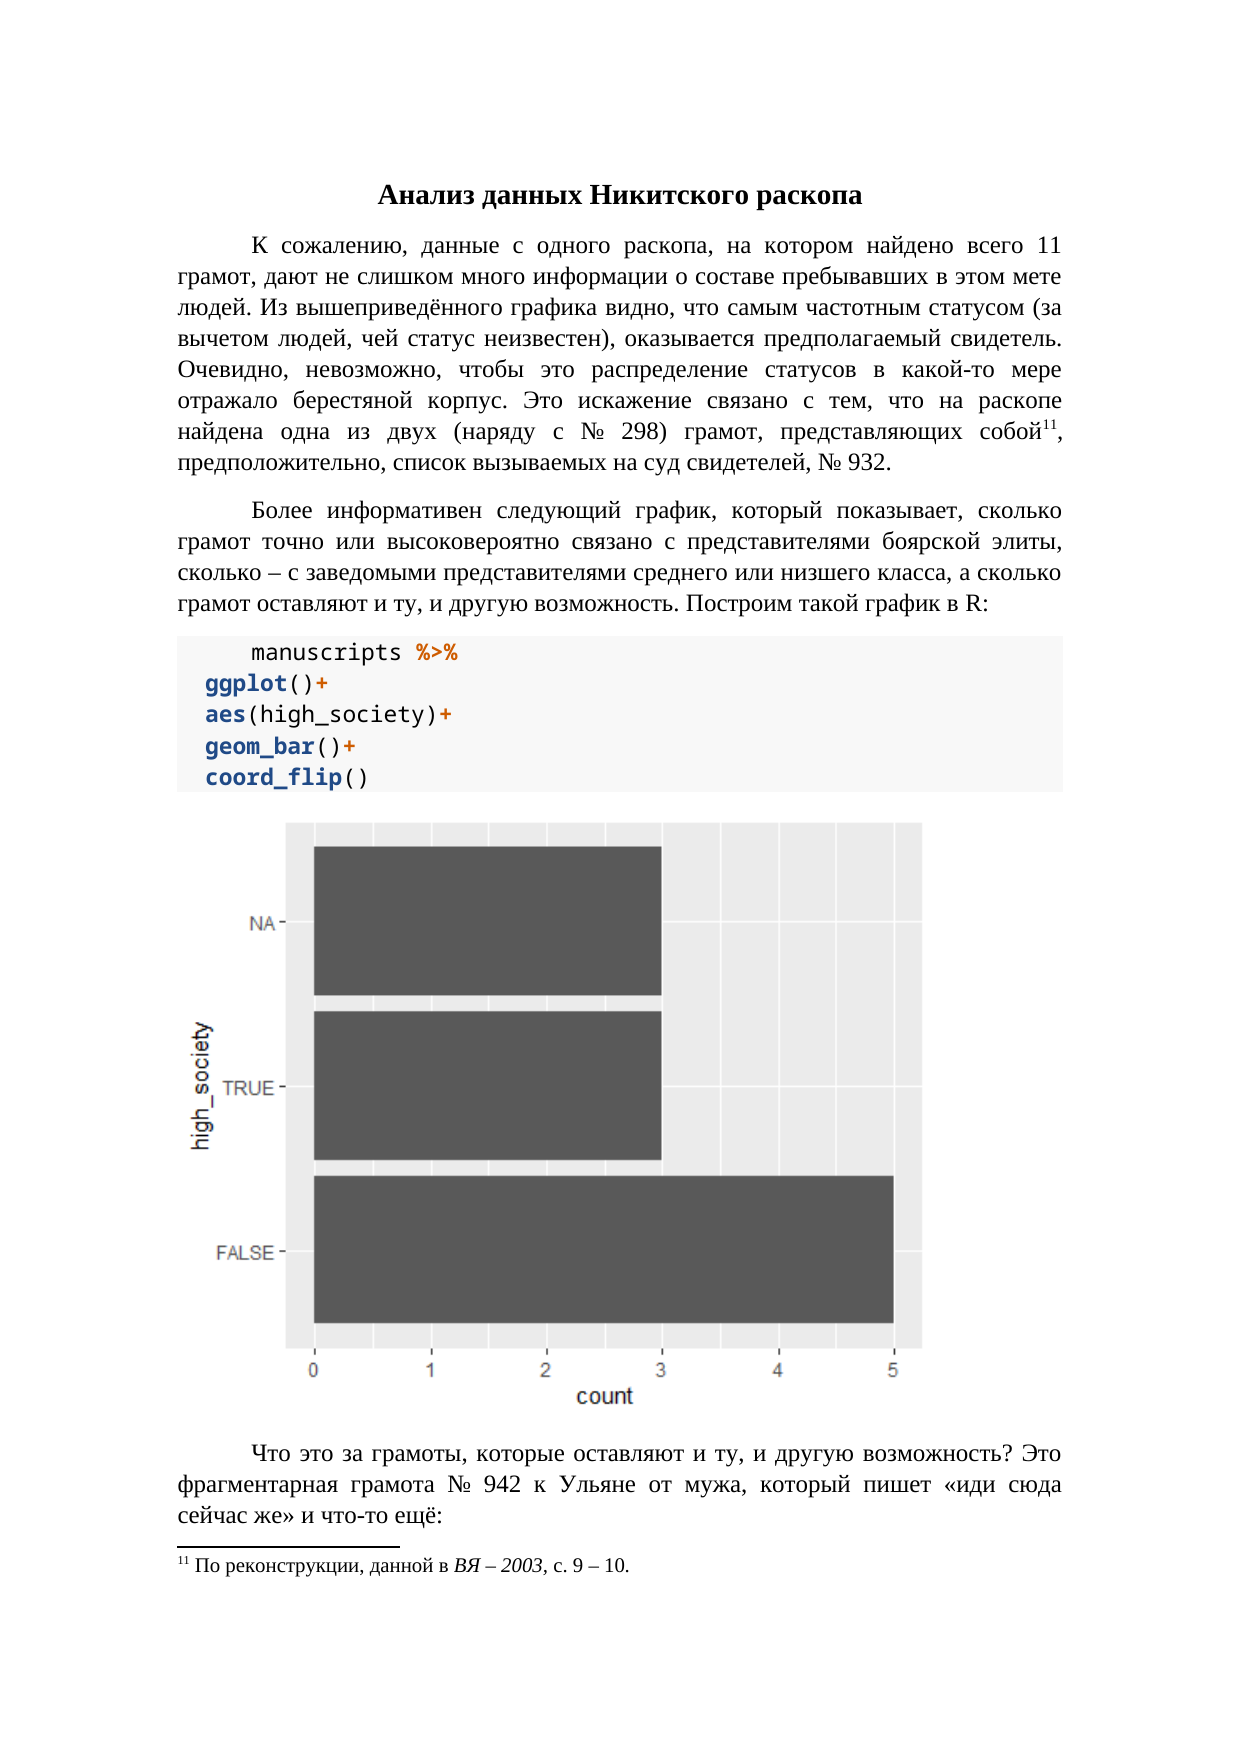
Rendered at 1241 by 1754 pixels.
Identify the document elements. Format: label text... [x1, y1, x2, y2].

text manuscripts %>% ggplot()+ aes(high_society)+ geom_bar()+ coord_flip() [177, 636, 1063, 792]
text Что это за грамоты, которые оставляют и ту, и другую возможность? Это фрагментарная грамота № 942 к Ульяне от мужа, который пишет «иди сюда сейчас же» и что-то ещё: [177, 1438, 1063, 1529]
text Анализ данных Никитского раскопа [177, 177, 1063, 211]
picture [177, 812, 935, 1420]
text К сожалению, данные с одного раскопа, на котором найдено всего 11 грамот, дают не слишком много информации о составе пребывавших в этом мете людей. Из вышеприведённого графика видно, что самым частотным статусом (за вычетом людей, чей статус неизвестен), оказывается предполагаемый свидетель. Очевидно, невозможно, чтобы это распределение статусов в какой-то мере отражало берестяной корпус. Это искажение связано с тем, что на раскопе найдена одна из двух (наряду с № 298) грамот, представляющих собой, предположительно, список вызываемых на суд свидетелей, № 932. [177, 230, 1063, 476]
text Более информативен следующий график, который показывает, сколько грамот точно или высоковероятно связано с представителями боярской элиты, сколько – с заведомыми представителями среднего или низшего класса, а сколько грамот оставляют и ту, и другую возможность. Построим такой график в R: [177, 495, 1063, 617]
